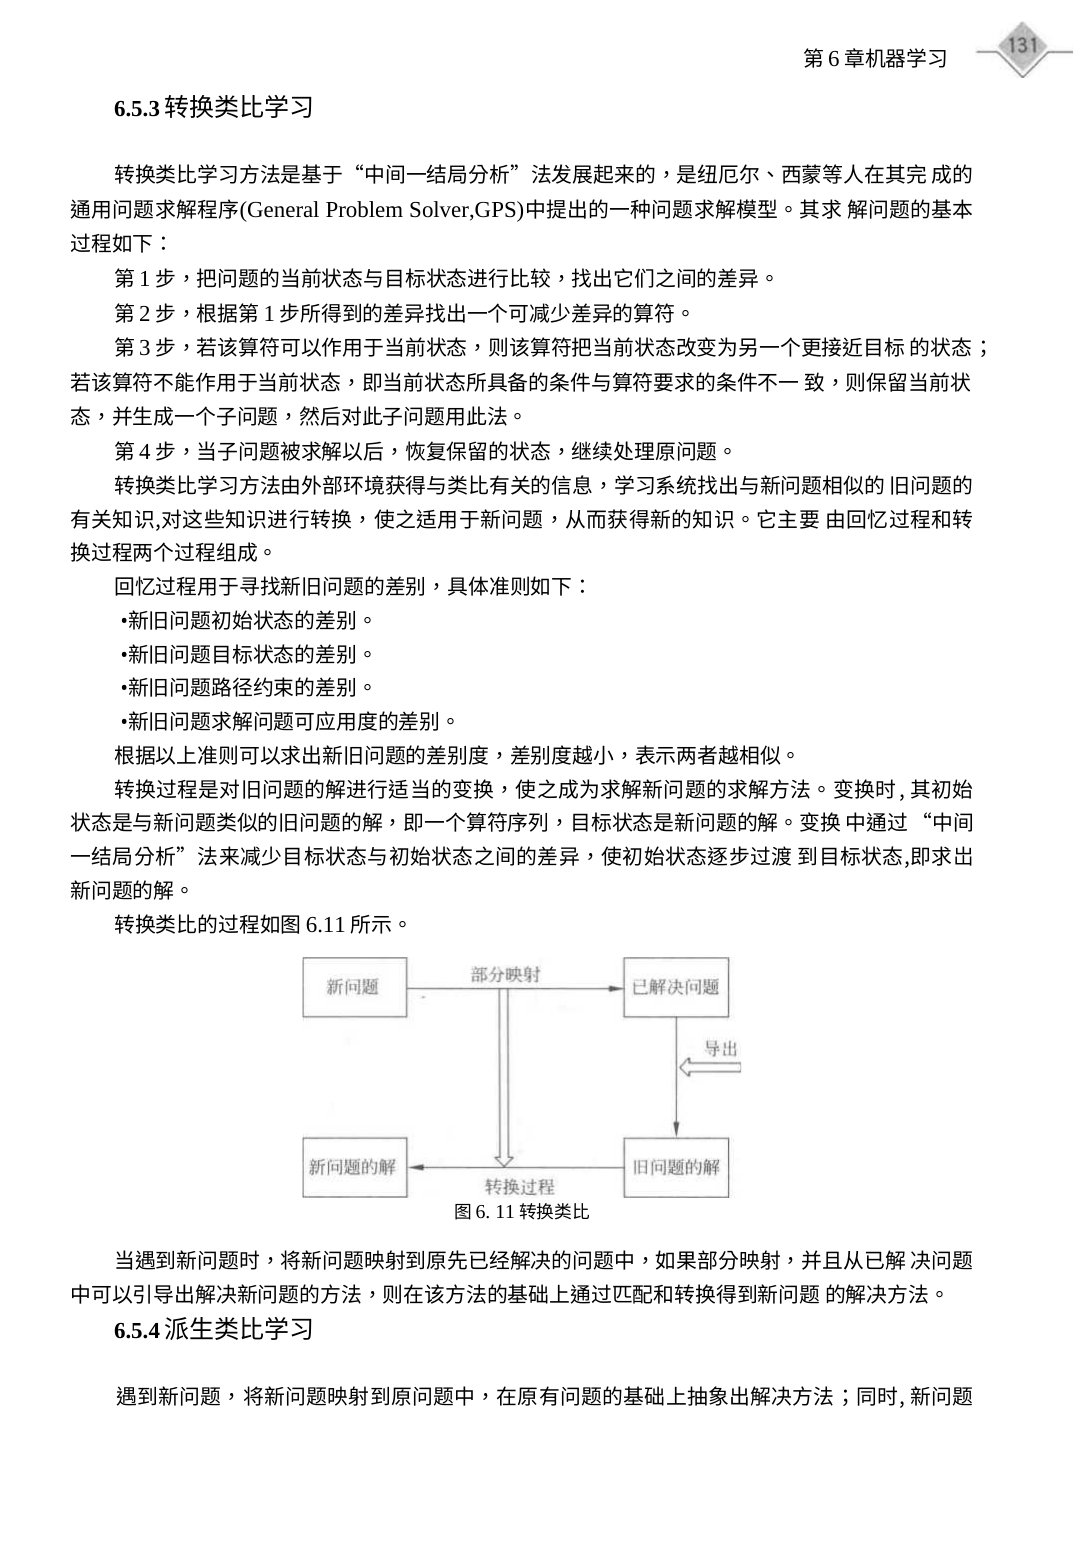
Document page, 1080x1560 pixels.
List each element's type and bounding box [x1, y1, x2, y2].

picture [975, 21, 1074, 78]
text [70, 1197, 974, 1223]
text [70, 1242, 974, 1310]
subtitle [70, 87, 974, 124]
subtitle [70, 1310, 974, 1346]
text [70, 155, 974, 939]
picture [302, 957, 742, 1198]
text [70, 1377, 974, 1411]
